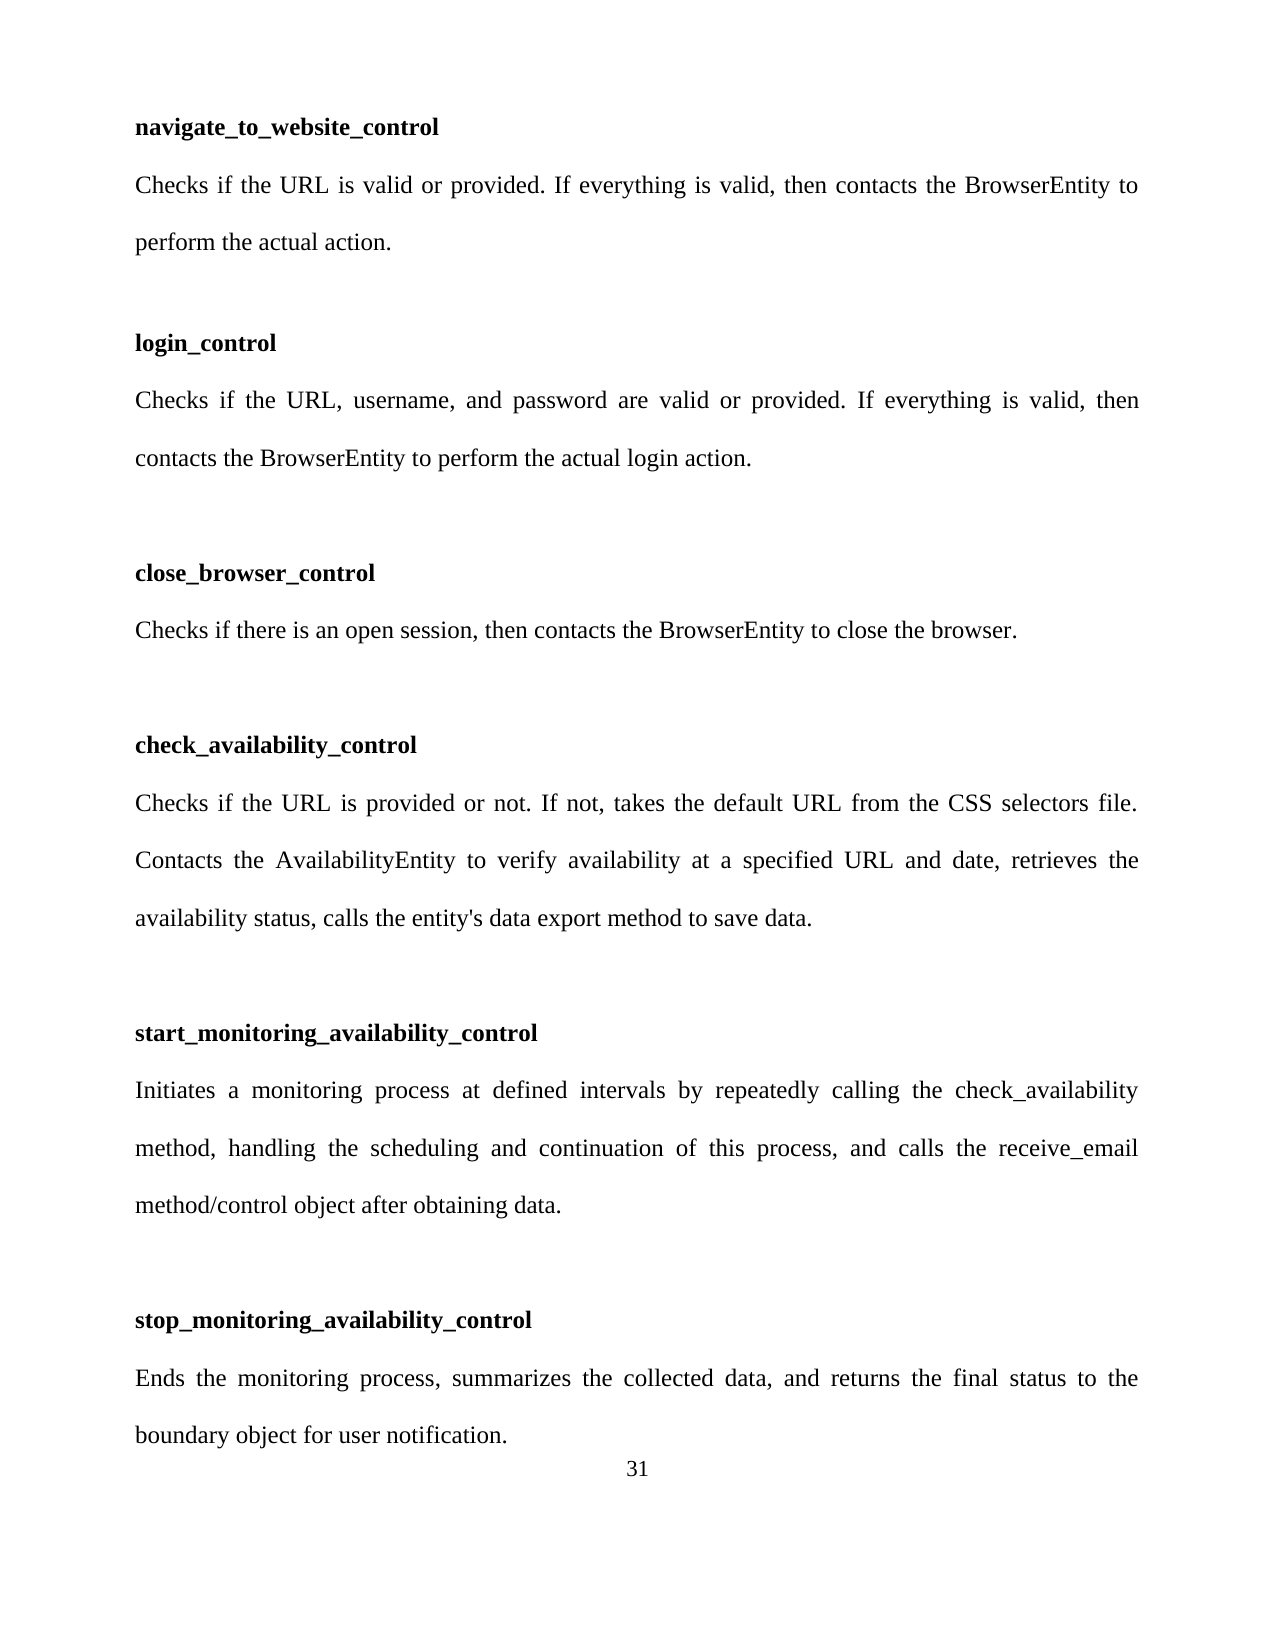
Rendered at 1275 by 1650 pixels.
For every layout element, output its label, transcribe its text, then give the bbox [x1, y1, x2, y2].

text Checks if the URL is valid or provided. If everything is valid, then contacts the BrowserEntity to perform the actual action. [135, 170, 1140, 256]
text Initiates a monitoring process at defined intervals by repeatedly calling the check_availability method, handling the scheduling and continuation of this process, and calls the receive_email method/control object after obtaining data. [135, 1076, 1140, 1219]
subtitle navigate_to_website_control [135, 112, 1140, 141]
subtitle close_browser_control [135, 558, 1140, 587]
text Ends the monitoring process, summarizes the collected data, and returns the final status to the boundary object for user notification. [135, 1363, 1140, 1449]
subtitle start_monitoring_availability_control [135, 1018, 1140, 1047]
subtitle login_control [135, 328, 1140, 357]
text Checks if there is an open session, then contacts the BrowserEntity to close the browser. [135, 616, 1140, 644]
text Checks if the URL, username, and password are valid or provided. If everything is valid, then contacts the BrowserEntity to perform the actual login action. [135, 386, 1140, 472]
subtitle stop_monitoring_availability_control [135, 1306, 1140, 1334]
subtitle check_availability_control [135, 731, 1140, 759]
text Checks if the URL is provided or not. If not, takes the default URL from the CSS selectors file. Contacts the AvailabilityEntity to verify availability at a specified URL and date, retrieves the availability status, calls the entity's data export method to save data. [135, 788, 1140, 932]
